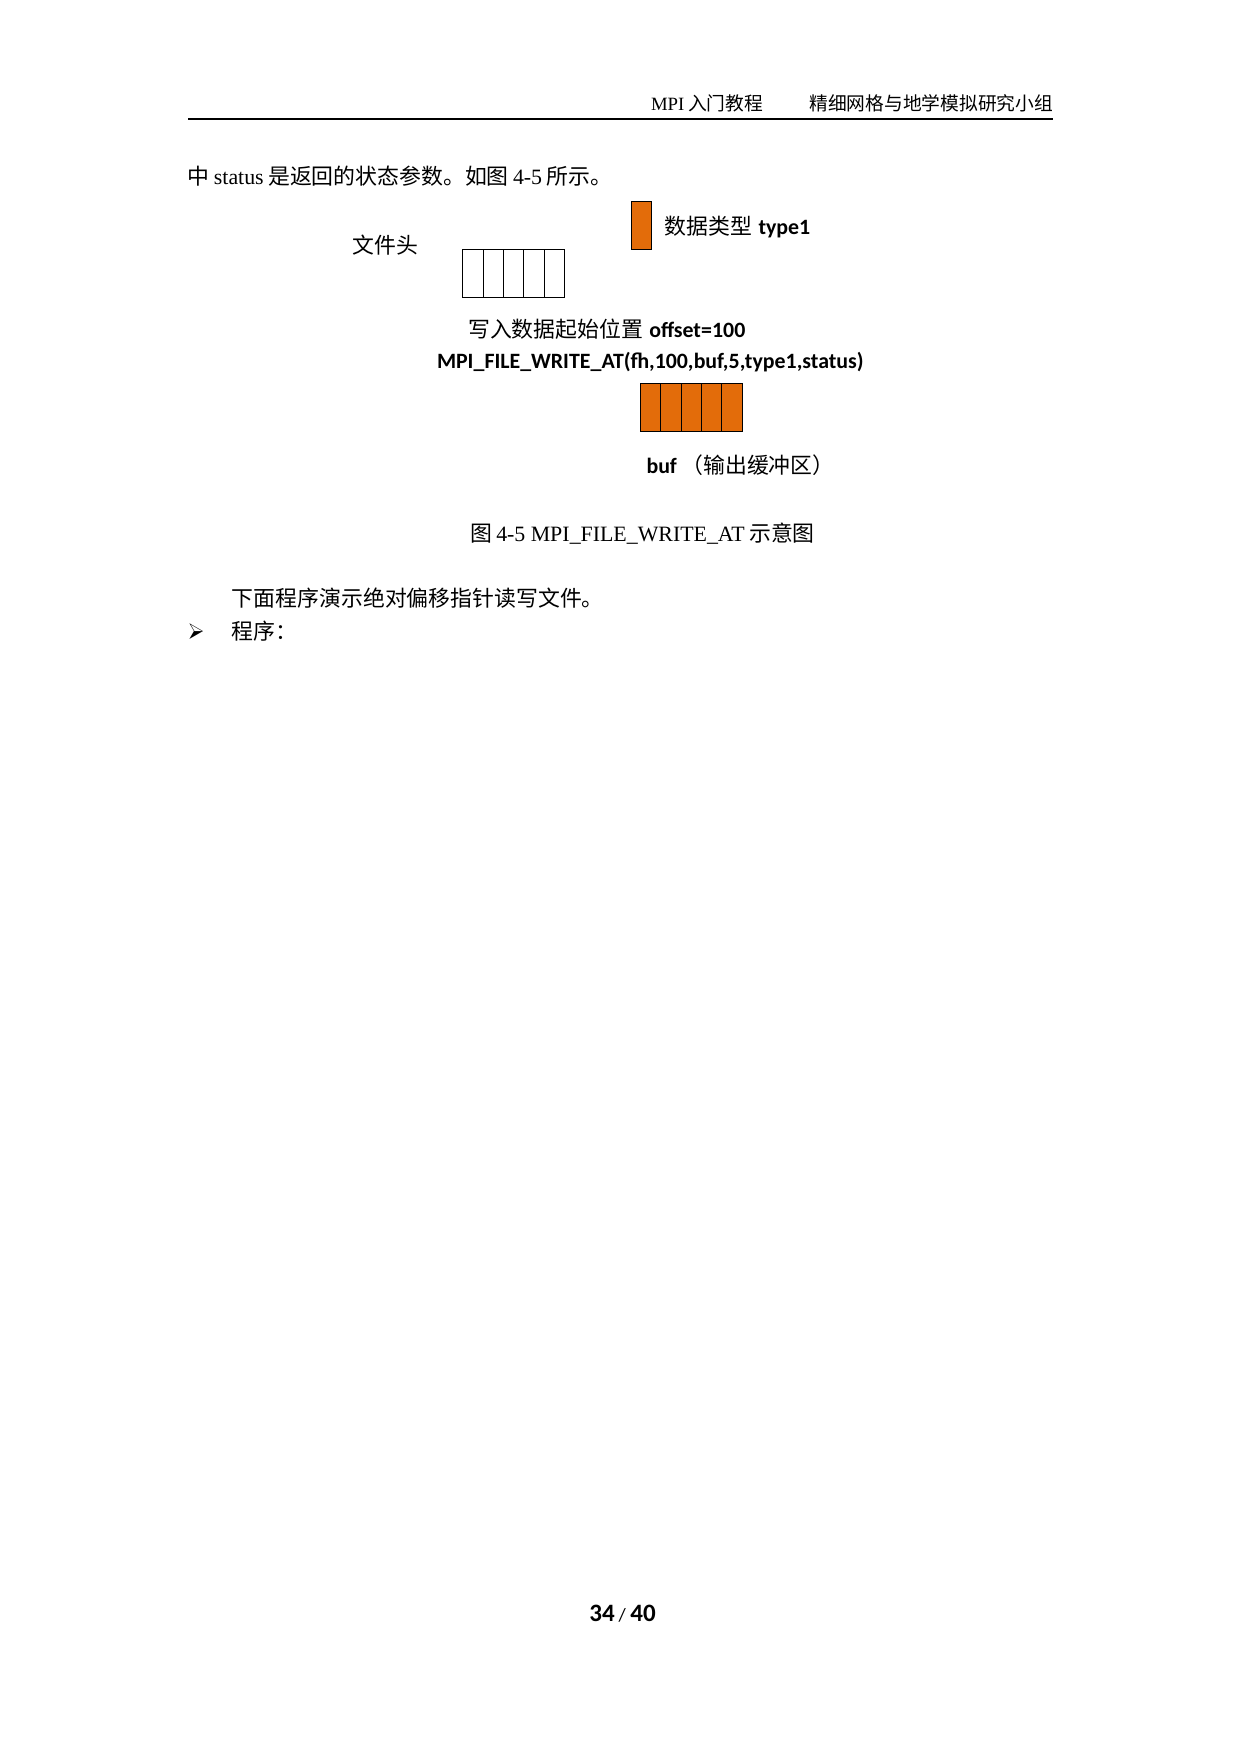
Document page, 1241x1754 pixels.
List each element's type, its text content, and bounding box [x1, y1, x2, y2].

text 图4-5 MPI_FILE_WRITE_AT示意图 [187, 516, 1053, 548]
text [187, 158, 1053, 191]
list 程序： [187, 613, 1053, 646]
text 下面程序演示绝对偏移指针读写文件。 [187, 581, 1053, 613]
